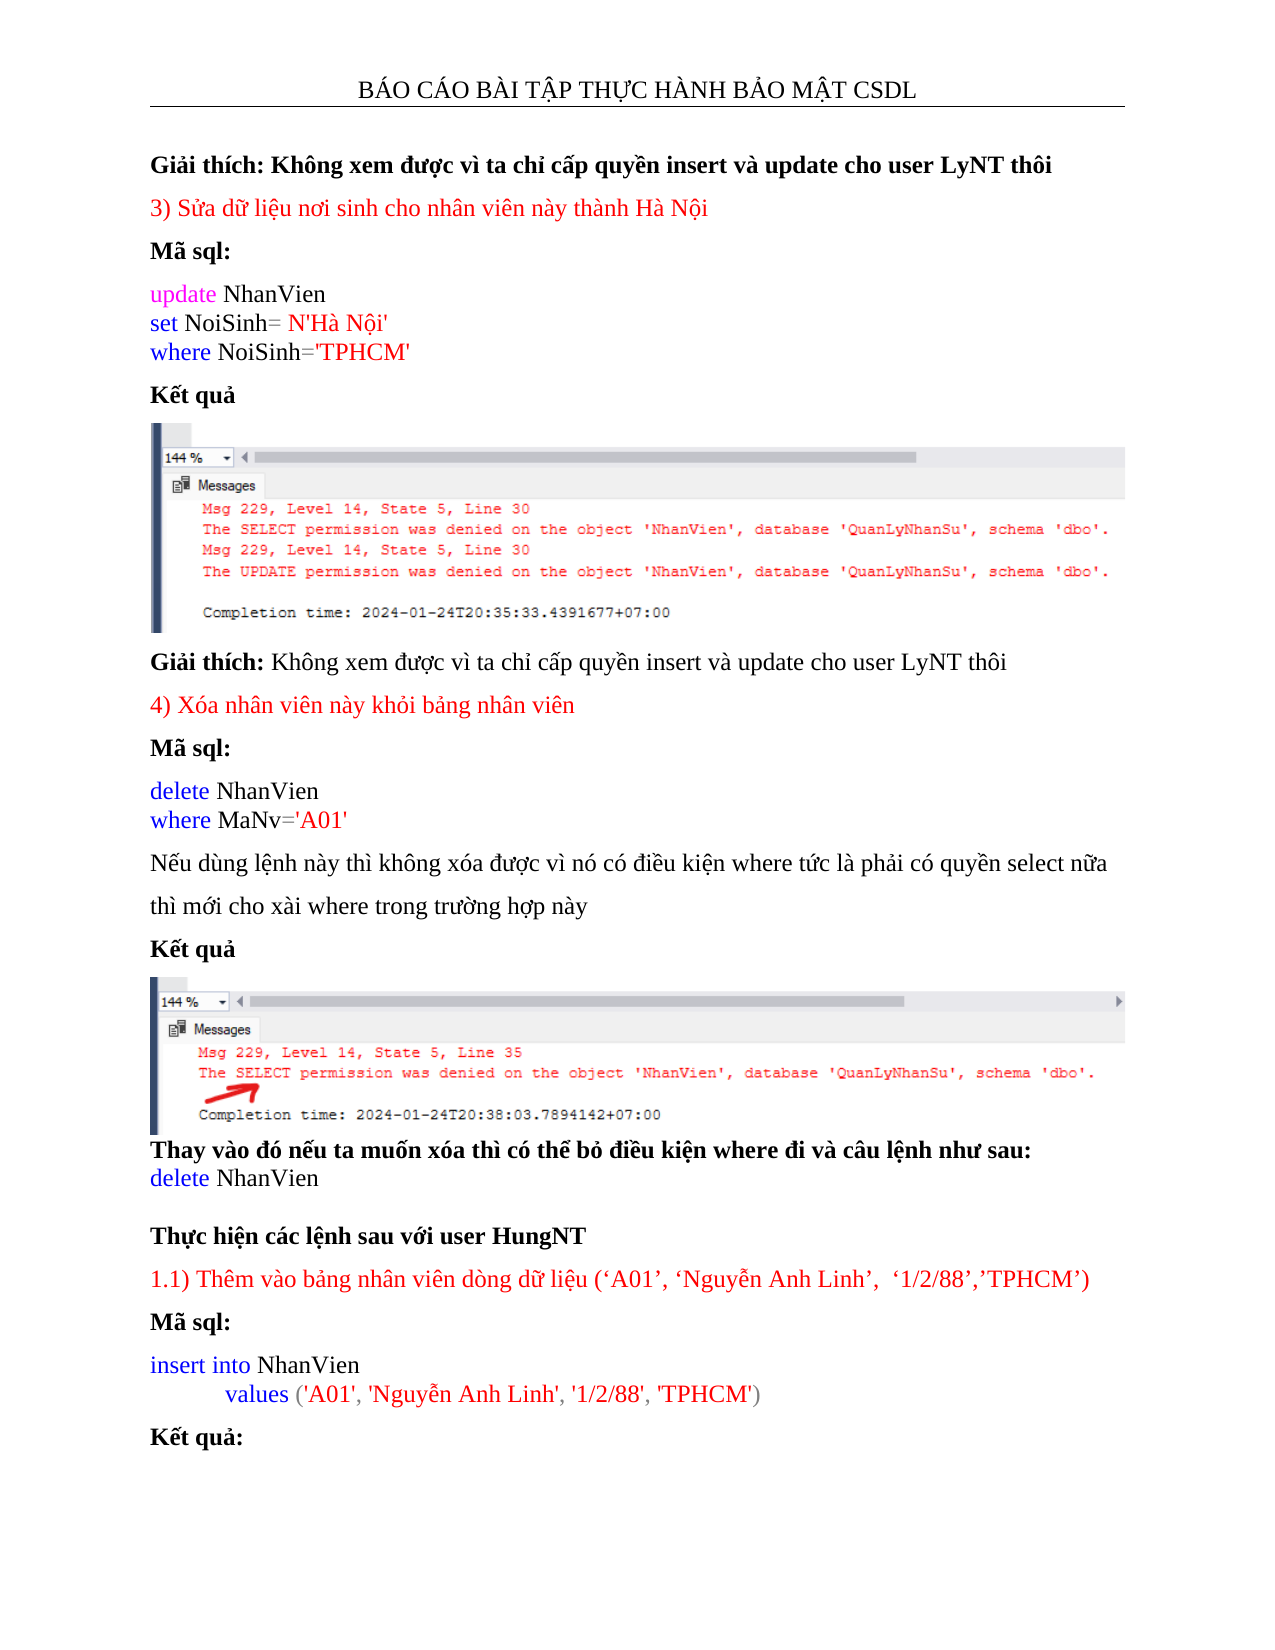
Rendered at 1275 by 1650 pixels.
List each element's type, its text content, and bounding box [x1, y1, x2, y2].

text Thay vào đó nếu ta muốn xóa thì có thể bỏ điều kiện where đi và câu lệnh như sau: [150, 1135, 1125, 1163]
text Kết quả [150, 380, 1125, 409]
picture [150, 977, 1125, 1135]
text insert into NhanVien [150, 1350, 1125, 1379]
text Kết quả [150, 934, 1125, 963]
text Nếu dùng lệnh này thì không xóa được vì nó có điều kiện where tức là phải có quyền select nữa thì mới cho xài where trong trường hợp này [150, 848, 1125, 920]
picture [150, 423, 1125, 633]
text delete NhanVien [150, 1163, 1125, 1192]
text Kết quả: [150, 1422, 1125, 1451]
text Mã sql: [150, 236, 1125, 265]
text where MaNv='A01' [150, 805, 1125, 834]
text Thực hiện các lệnh sau với user HungNT [150, 1221, 1125, 1250]
text delete NhanVien [150, 776, 1125, 805]
text update NhanVien [150, 279, 1125, 308]
text Giải thích: Không xem được vì ta chỉ cấp quyền insert và update cho user LyNT thôi 4) Xóa nhân viên này khỏi bảng nhân viên [150, 647, 1125, 719]
text 1.1) Thêm vào bảng nhân viên dòng dữ liệu (‘A01’, ‘Nguyễn Anh Linh’, ‘1/2/88’,’TPHCM’) [150, 1264, 1125, 1293]
text set NoiSinh= N'Hà Nội' [150, 308, 1125, 337]
text Mã sql: [150, 733, 1125, 762]
text Giải thích: Không xem được vì ta chỉ cấp quyền insert và update cho user LyNT thôi 3) Sửa dữ liệu nơi sinh cho nhân viên này thành Hà Nội [150, 150, 1125, 222]
text Mã sql: [150, 1307, 1125, 1336]
text where NoiSinh='TPHCM' [150, 337, 1125, 366]
text values ('A01', 'Nguyễn Anh Linh', '1/2/88', 'TPHCM') [150, 1379, 1125, 1408]
